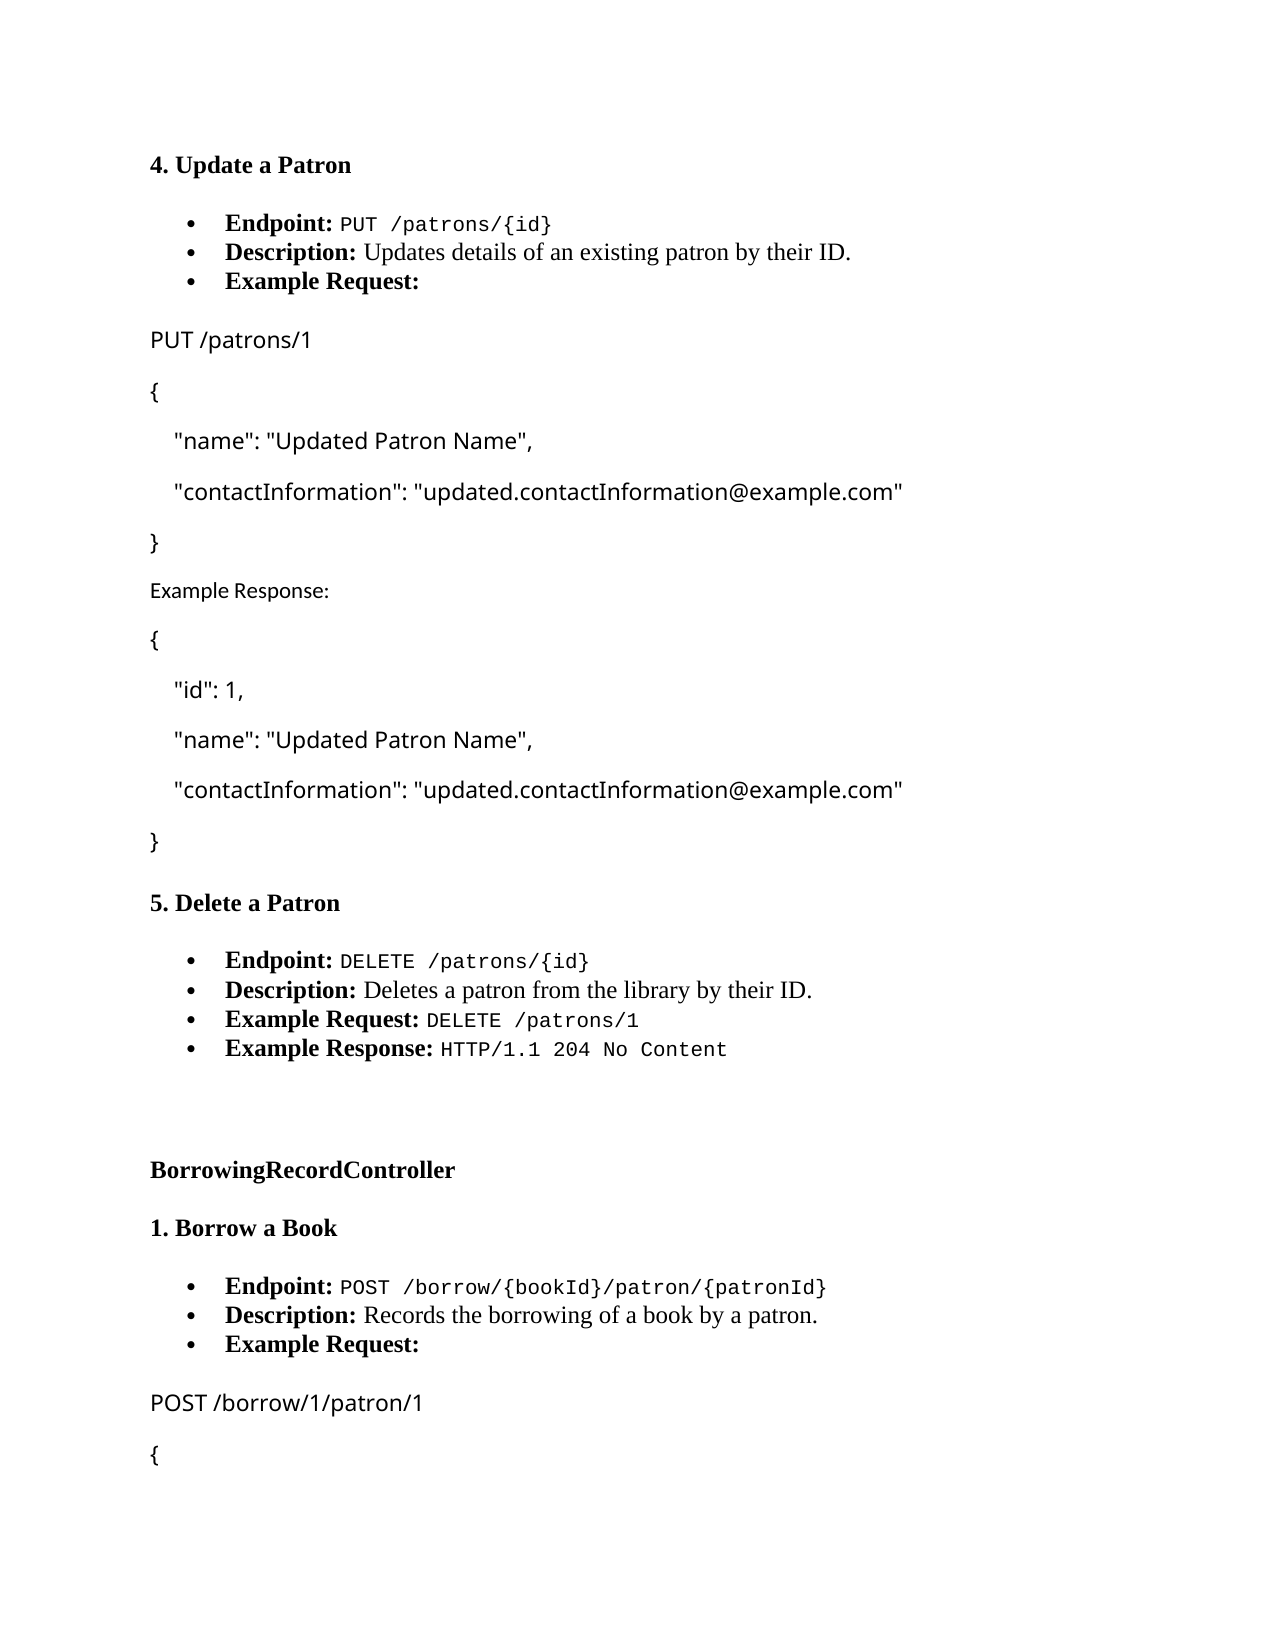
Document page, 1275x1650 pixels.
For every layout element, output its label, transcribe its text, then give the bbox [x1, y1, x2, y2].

list Endpoint: DELETE /patrons/{id} [187, 946, 1125, 975]
list Endpoint: POST /borrow/{bookId}/patron/{patronId} [187, 1271, 1125, 1301]
text 1. Borrow a Book [150, 1213, 1125, 1242]
text { [150, 623, 1125, 654]
text "name": "Updated Patron Name", [150, 425, 1125, 456]
text } [150, 825, 1125, 856]
text "id": 1, [150, 673, 1125, 705]
list Endpoint: PUT /patrons/{id} [187, 208, 1125, 237]
text "contactInformation": "updated.contactInformation@example.com" [150, 475, 1125, 507]
text "name": "Updated Patron Name", [150, 724, 1125, 755]
text PUT /patrons/1 [150, 324, 1125, 355]
text 5. Delete a Patron [150, 888, 1125, 916]
text BorrowingRecordController [150, 1155, 1125, 1184]
list Description: Updates details of an existing patron by their ID. [187, 237, 1125, 266]
list Example Request: [187, 266, 1125, 295]
list Example Request: [187, 1329, 1125, 1358]
text Example Response: [150, 576, 1125, 604]
list Description: Deletes a patron from the library by their ID. [187, 975, 1125, 1004]
text 4. Update a Patron [150, 150, 1125, 179]
text { [150, 1438, 1125, 1469]
text } [150, 526, 1125, 557]
text { [150, 374, 1125, 406]
text POST /borrow/1/patron/1 [150, 1387, 1125, 1418]
list Example Request: DELETE /patrons/1 [187, 1004, 1125, 1033]
text "contactInformation": "updated.contactInformation@example.com" [150, 774, 1125, 806]
list Description: Records the borrowing of a book by a patron. [187, 1301, 1125, 1329]
list Example Response: HTTP/1.1 204 No Content [187, 1033, 1125, 1063]
